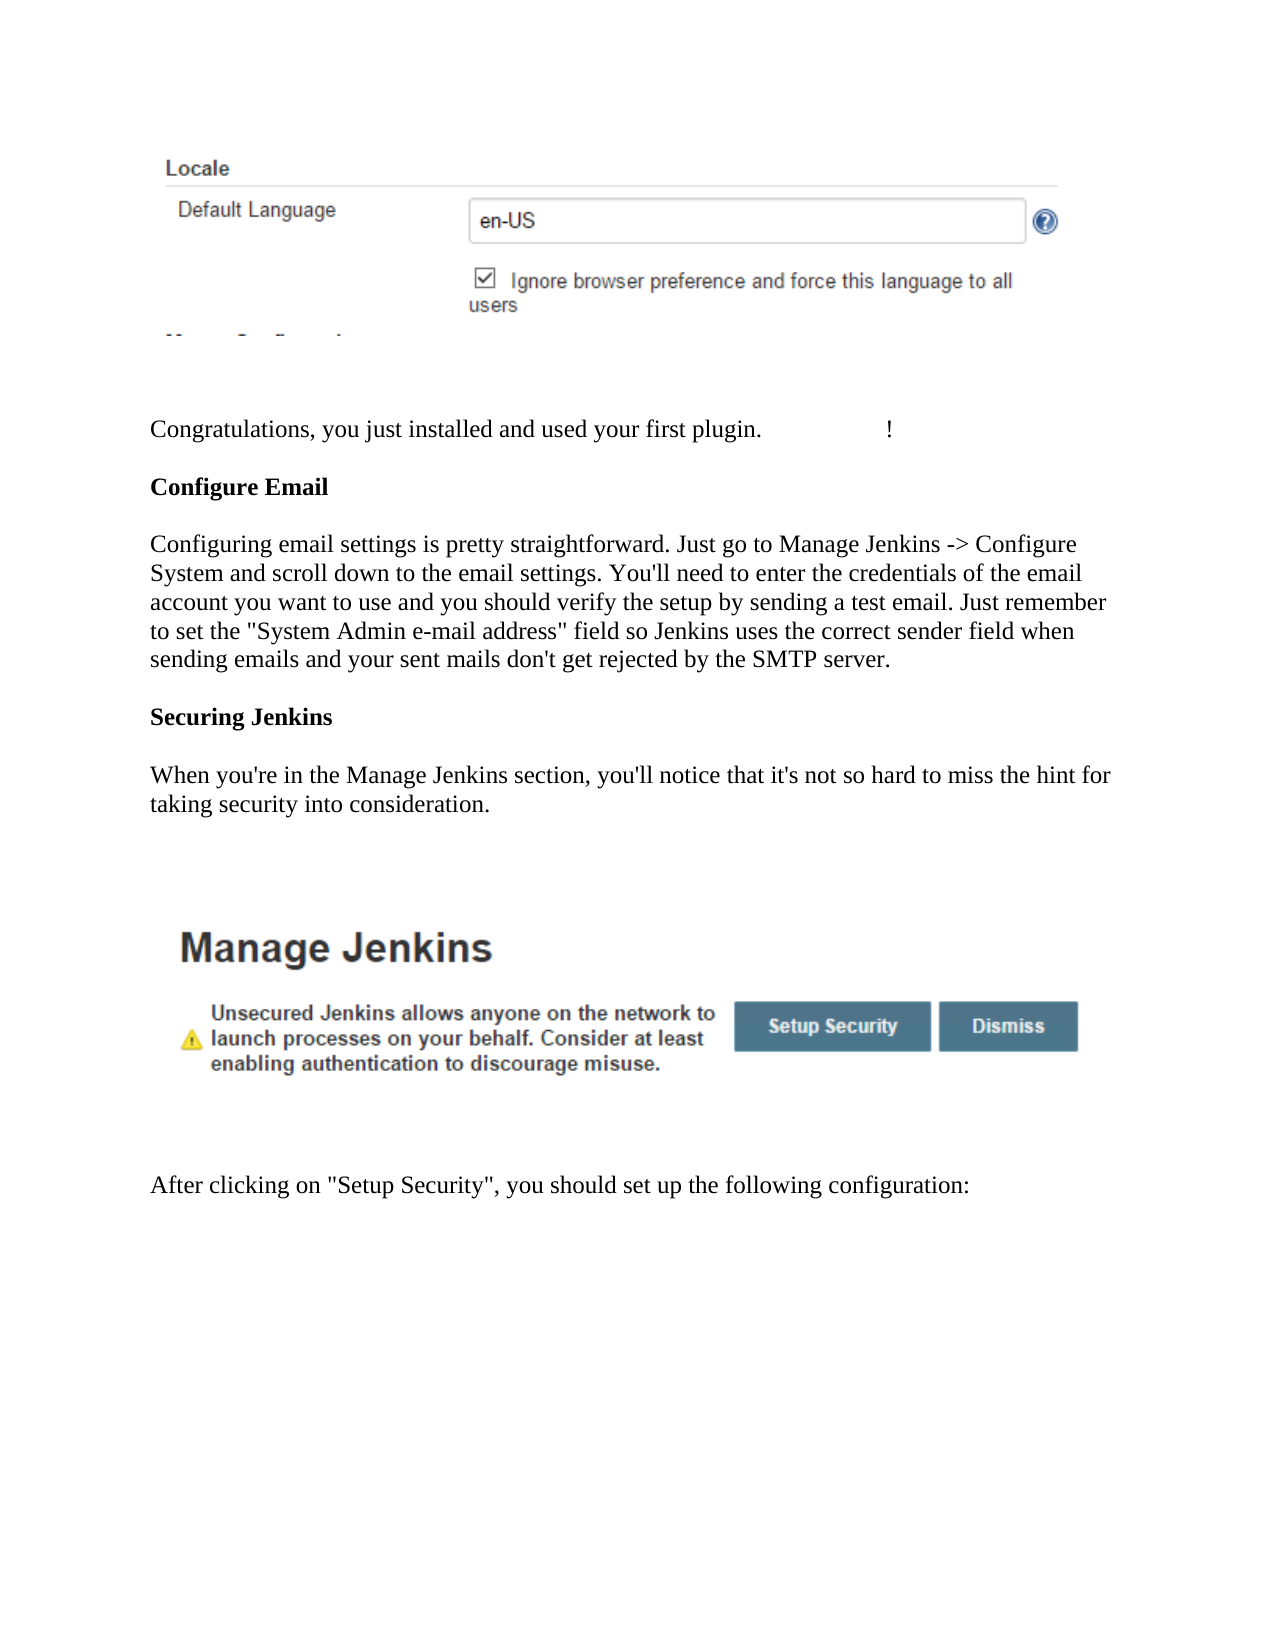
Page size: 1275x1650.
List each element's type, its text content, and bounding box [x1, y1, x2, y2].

picture [150, 905, 1094, 1093]
subtitle Securing Jenkins [150, 702, 1125, 731]
text When you're in the Manage Jenkins section, you'll notice that it's not so hard to miss the hint for taking security into consideration. [150, 760, 1125, 818]
subtitle Configure Email [150, 472, 1125, 500]
text Configuring email settings is pretty straightforward. Just go to Manage Jenkins -> Configure System and scroll down to the email settings. You'll need to enter the credentials of the email account you want to use and you should verify the setup by sending a test email. Just remember to set the "System Admin e-mail address" field so Jenkins uses the correct sender field when sending emails and your sent mails don't get rejected by the SMTP server. [150, 529, 1125, 673]
text Congratulations, you just installed and used your first plugin. ! [150, 414, 1125, 442]
text After clicking on "Setup Security", you should set up the following configuration: [150, 1171, 1125, 1199]
picture [150, 150, 1080, 336]
